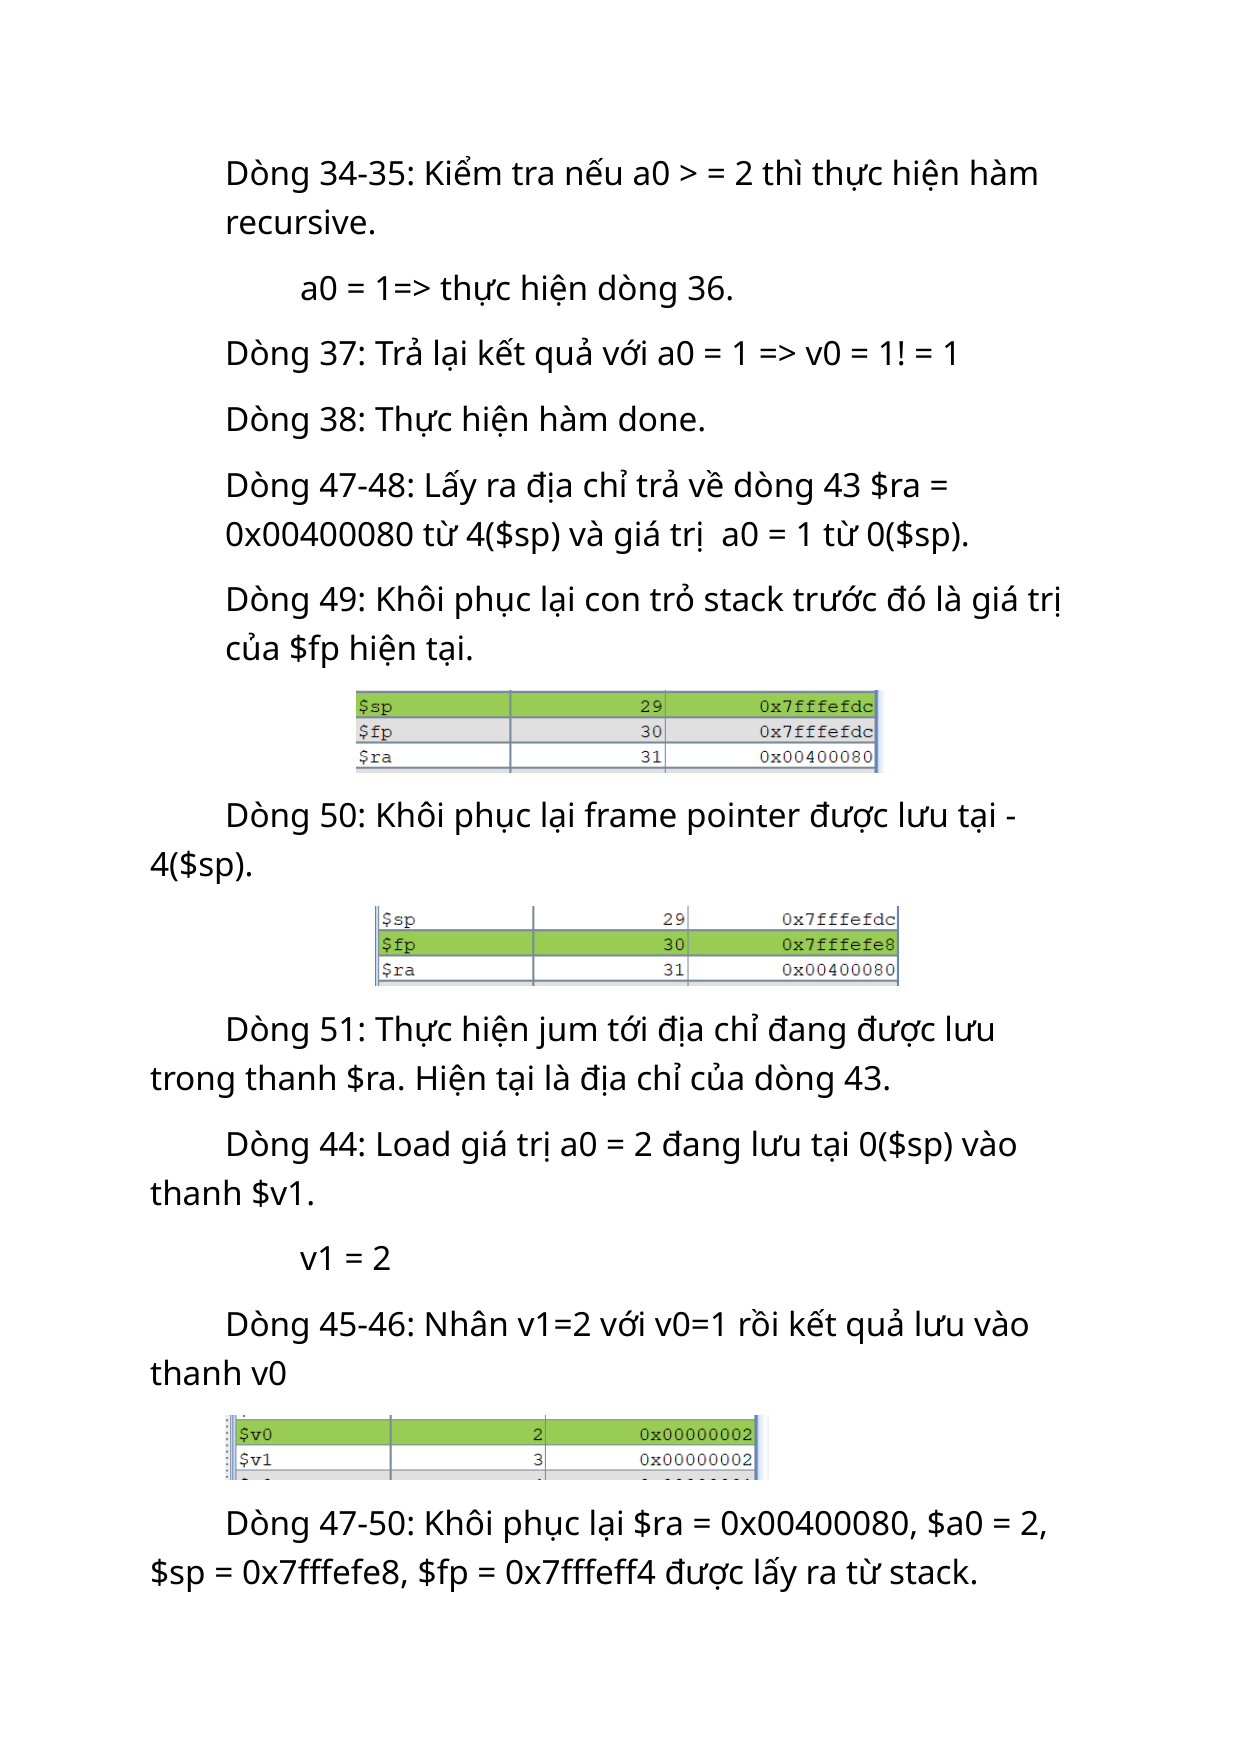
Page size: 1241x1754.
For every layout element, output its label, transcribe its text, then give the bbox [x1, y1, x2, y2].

text Dòng 45-46: Nhân v1=2 với v0=1 rồi kết quả lưu vào thanh v0 [150, 1301, 1090, 1395]
text Dòng 50: Khôi phục lại frame pointer được lưu tại -4($sp). [150, 792, 1090, 886]
text Dòng 44: Load giá trị a0 = 2 đang lưu tại 0($sp) vào thanh $v1. [150, 1120, 1090, 1215]
text v1 = 2 [150, 1235, 1090, 1280]
picture [225, 1415, 769, 1480]
text Dòng 37: Trả lại kết quả với a0 = 1 => v0 = 1! = 1 [225, 330, 1090, 376]
text Dòng 51: Thực hiện jum tới địa chỉ đang được lưu trong thanh $ra. Hiện tại là địa chỉ của dòng 43. [150, 1006, 1090, 1100]
text Dòng 34-35: Kiểm tra nếu a0 > = 2 thì thực hiện hàm recursive. [225, 150, 1090, 244]
picture [375, 906, 899, 986]
text a0 = 1=> thực hiện dòng 36. [225, 264, 1090, 310]
text Dòng 47-48: Lấy ra địa chỉ trả về dòng 43 $ra = 0x00400080 từ 4($sp) và giá trị a0 = 1 từ 0($sp). [225, 461, 1090, 556]
text Dòng 49: Khôi phục lại con trỏ stack trước đó là giá trị của $fp hiện tại. [225, 576, 1090, 670]
text Dòng 47-50: Khôi phục lại $ra = 0x00400080, $a0 = 2, $sp = 0x7fffefe8, $fp = 0x7fffeff4 được lấy ra từ stack. [150, 1500, 1090, 1594]
picture [356, 690, 885, 773]
text Dòng 38: Thực hiện hàm done. [225, 396, 1090, 441]
